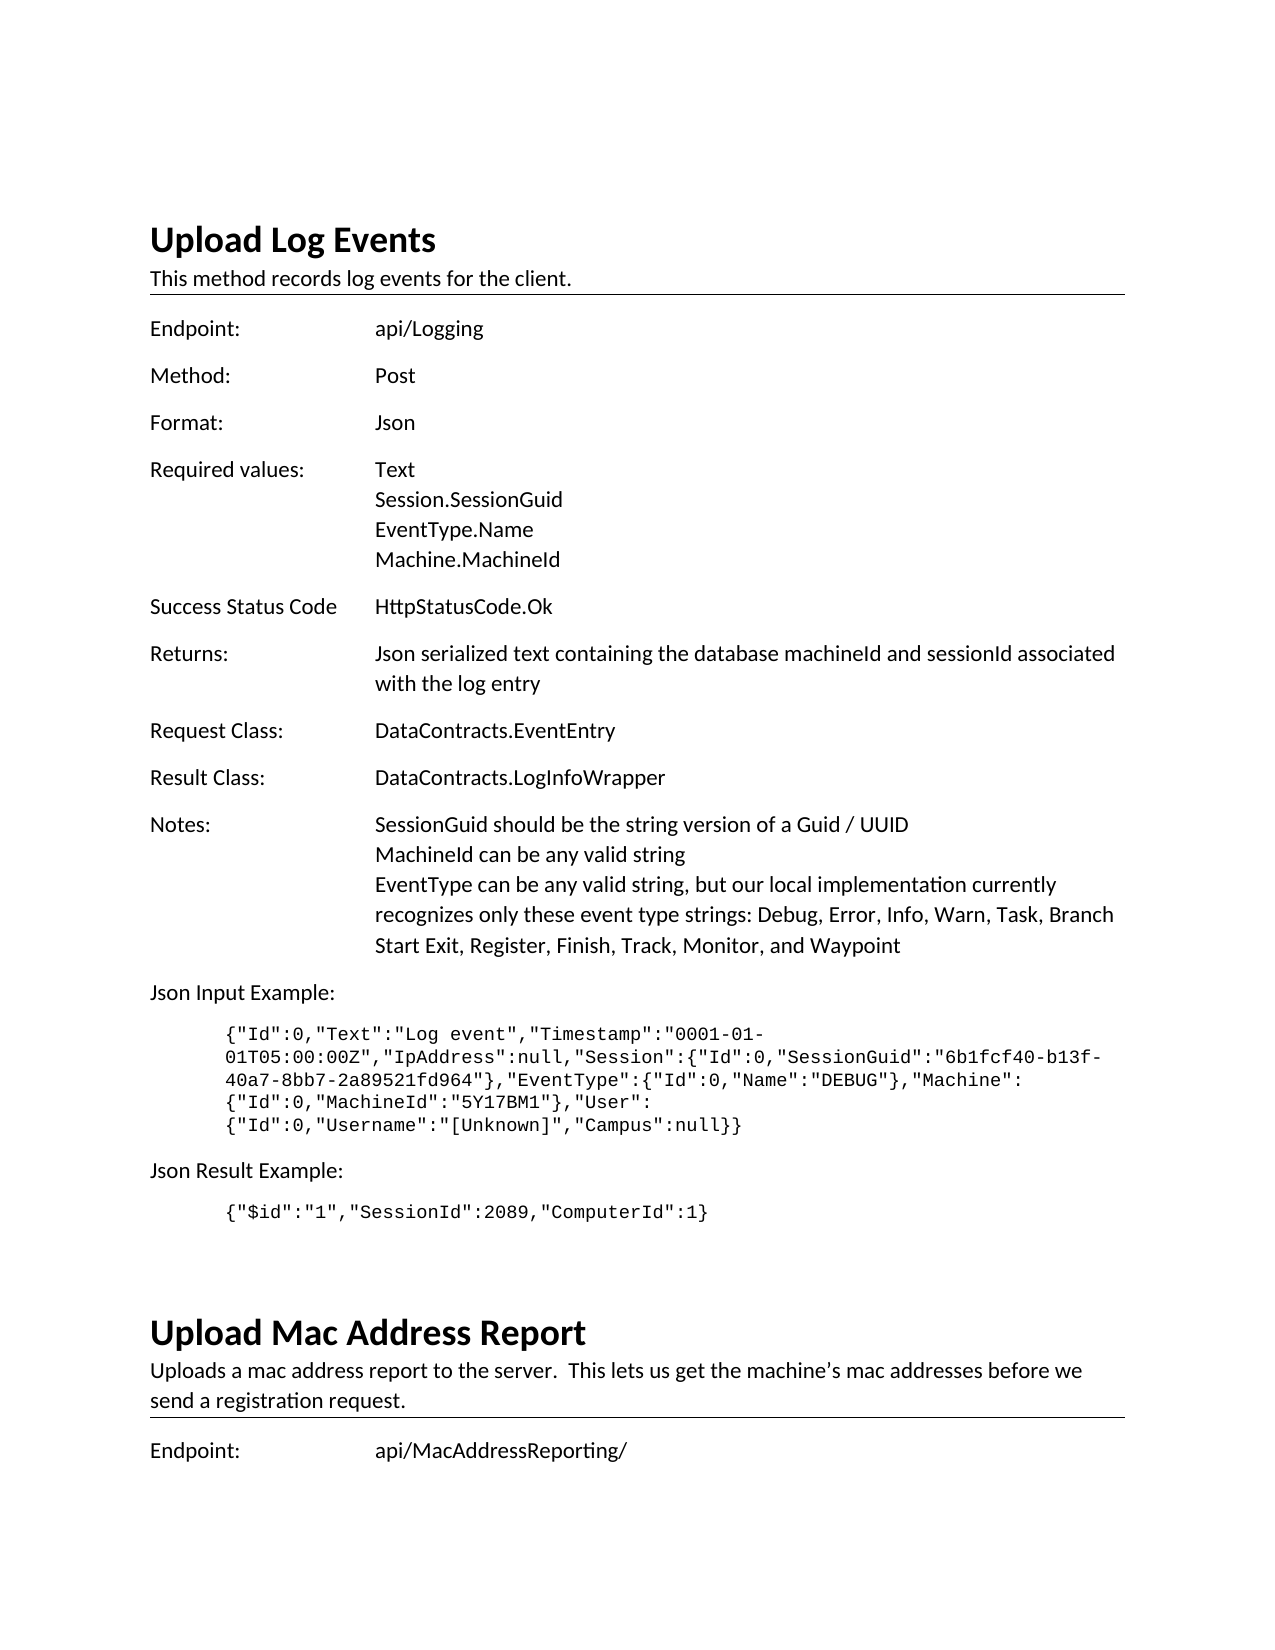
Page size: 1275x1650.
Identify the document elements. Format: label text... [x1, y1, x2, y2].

text Returns: Json serialized text containing the database machineId and sessionId associated with the log entry [150, 639, 1125, 697]
text Upload Log Events This method records log events for the client. [150, 216, 1125, 294]
text Notes: SessionGuid should be the string version of a Guid / UUID MachineId can be any valid string EventType can be any valid string, but our local implementation currently recognizes only these event type strings: Debug, Error, Info, Warn, Task, Branch Start Exit, Register, Finish, Track, Monitor, and Waypoint [150, 810, 1125, 959]
text Method: Post [150, 361, 1125, 389]
text {"Id":0,"Text":"Log event","Timestamp":"0001-01-01T05:00:00Z","IpAddress":null,"Session":{"Id":0,"SessionGuid":"6b1fcf40-b13f-40a7-8bb7-2a89521fd964"},"EventType":{"Id":0,"Name":"DEBUG"},"Machine":{"Id":0,"MachineId":"5Y17BM1"},"User":{"Id":0,"Username":"[Unknown]","Campus":null}} [225, 1024, 1125, 1137]
text Json Result Example: [150, 1156, 1125, 1184]
text Required values: Text Session.SessionGuid EventType.Name Machine.MachineId [150, 455, 1125, 573]
text Upload Mac Address Report Uploads a mac address report to the server. This lets us get the machine’s mac addresses before we send a registration request. [150, 1308, 1125, 1417]
text Format: Json [150, 408, 1125, 436]
text Endpoint: api/MacAddressReporting/ [150, 1437, 1125, 1465]
text Result Class: DataContracts.LogInfoWrapper [150, 763, 1125, 791]
text Request Class: DataContracts.EventEntry [150, 716, 1125, 744]
text Json Input Example: [150, 978, 1125, 1006]
text Success Status Code HttpStatusCode.Ok [150, 592, 1125, 620]
text Endpoint: api/Logging [150, 314, 1125, 342]
text {"$id":"1","SessionId":2089,"ComputerId":1} [150, 1203, 1125, 1224]
